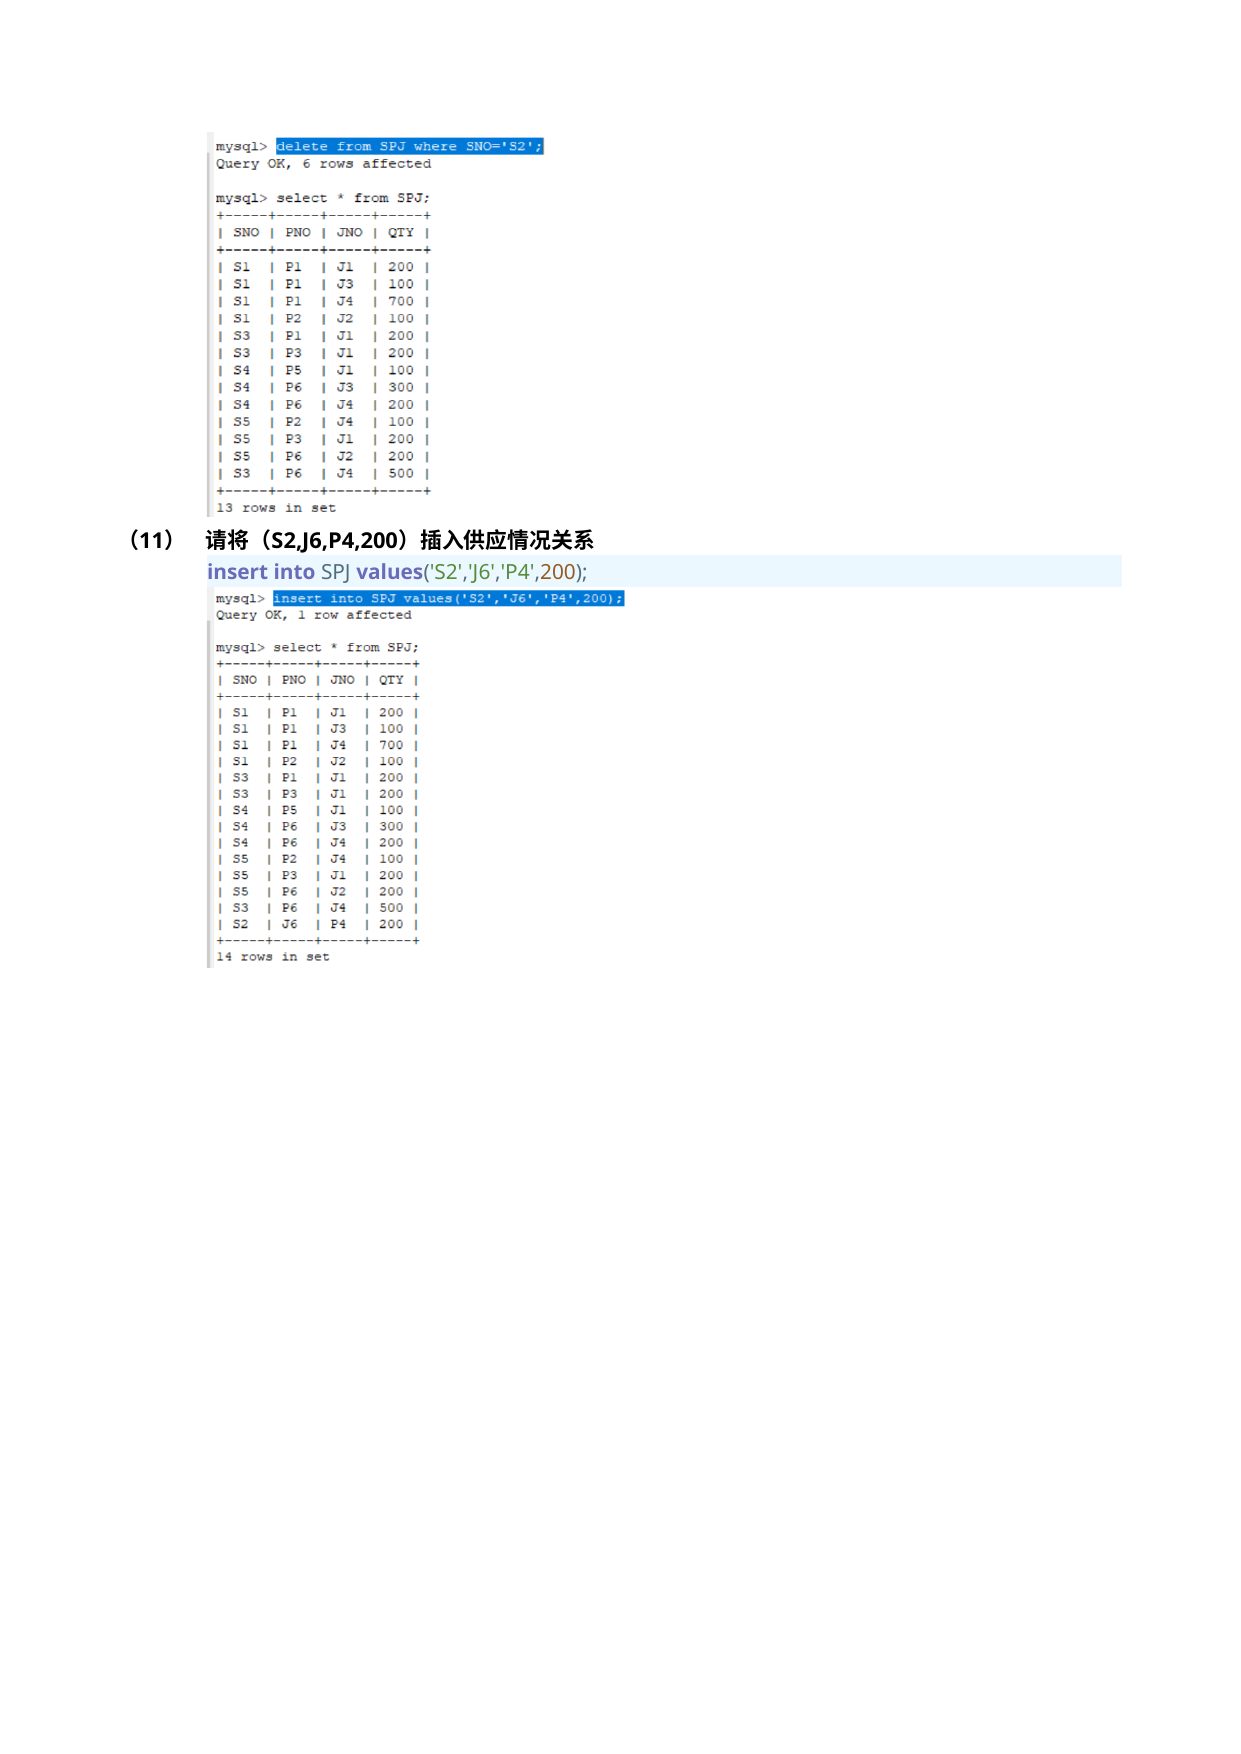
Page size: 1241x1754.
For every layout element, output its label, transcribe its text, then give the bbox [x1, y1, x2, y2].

list insert into SPJ values('S2','J6','P4',200); [207, 555, 1122, 587]
picture [206, 587, 637, 968]
picture [206, 132, 561, 517]
list 请将（S2,J6,P4,200）插入供应情况关系 [117, 522, 1122, 555]
